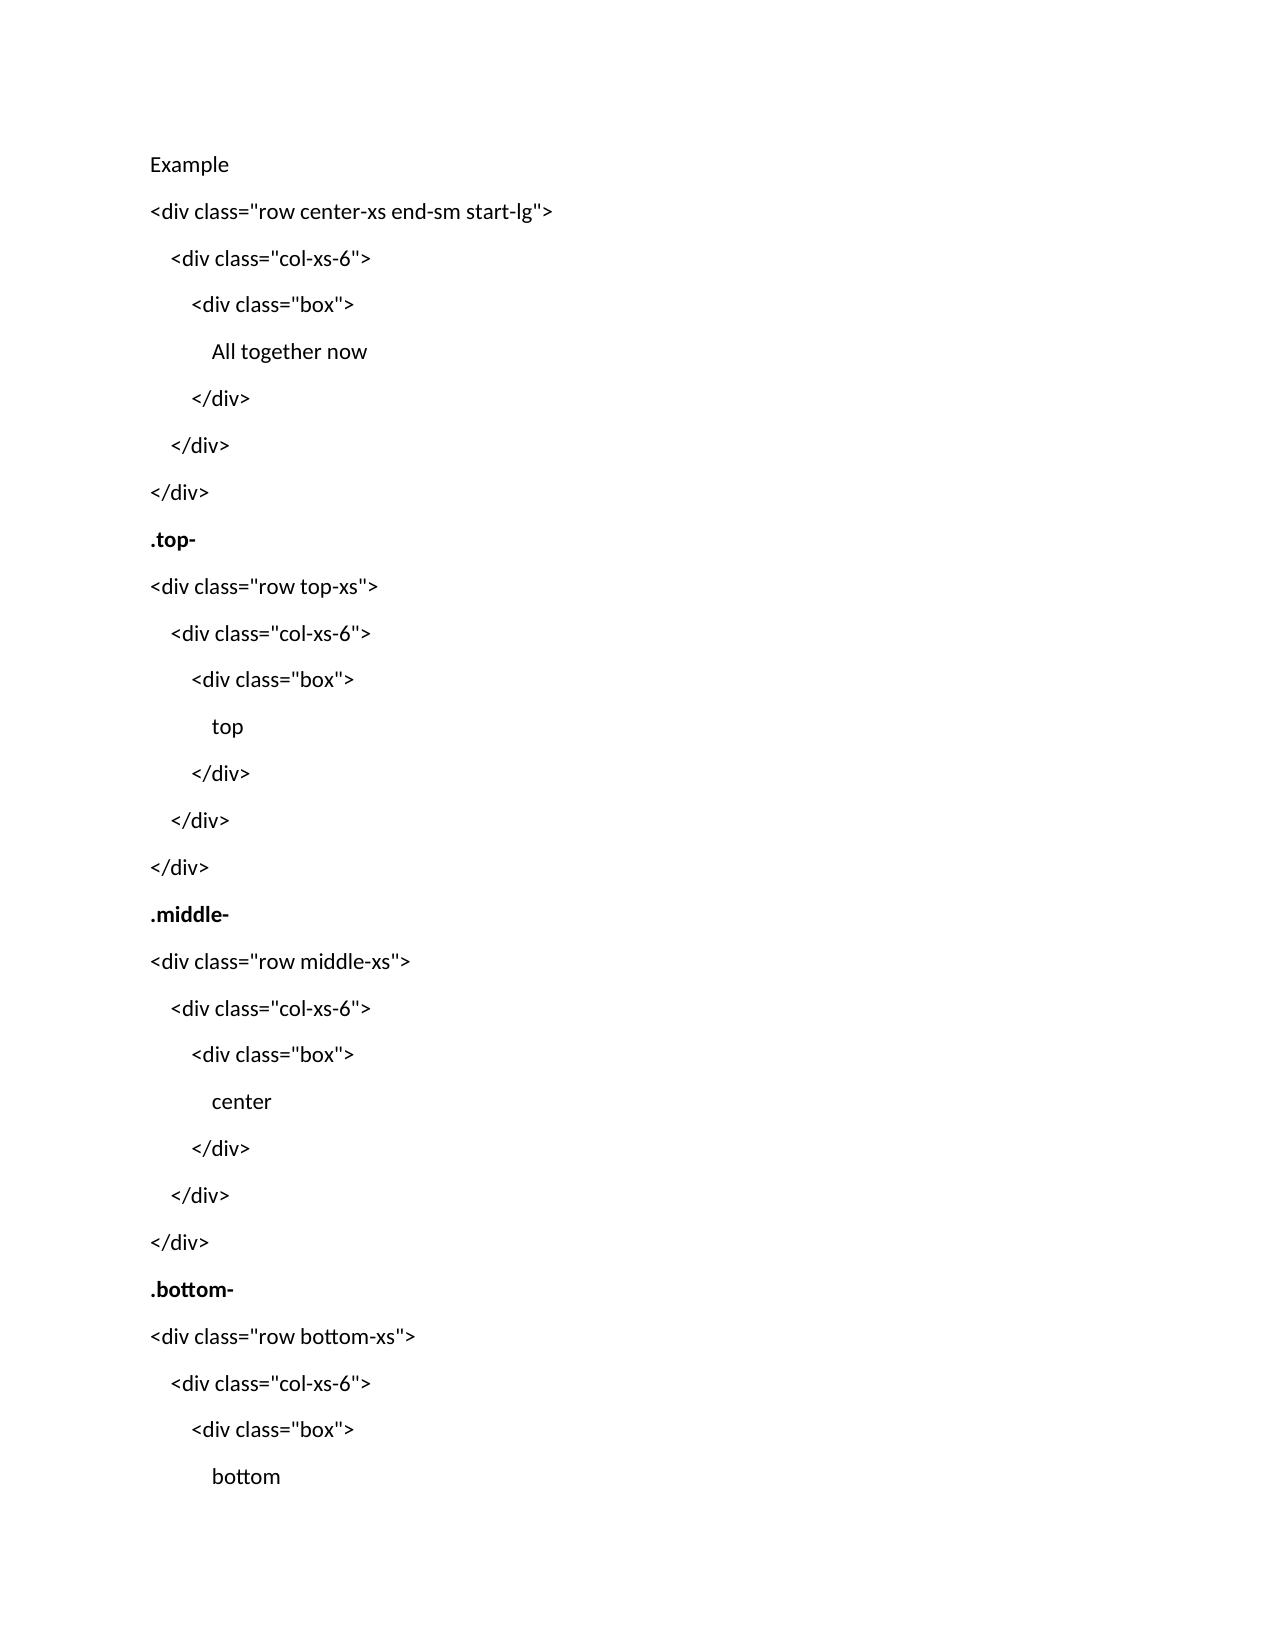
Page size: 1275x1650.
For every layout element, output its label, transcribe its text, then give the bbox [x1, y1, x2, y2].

text </div> [150, 806, 1125, 834]
text </div> [150, 384, 1125, 412]
text </div> [150, 1181, 1125, 1209]
text </div> [150, 431, 1125, 459]
text All together now [150, 337, 1125, 366]
text <div class="col-xs-6"> [150, 619, 1125, 647]
text bottom [150, 1462, 1125, 1491]
text Example [150, 150, 1125, 178]
text .bottom- [150, 1275, 1125, 1303]
text <div class="row bottom-xs"> [150, 1322, 1125, 1350]
text <div class="col-xs-6"> [150, 244, 1125, 272]
text </div> [150, 1228, 1125, 1256]
text </div> [150, 478, 1125, 506]
text <div class="row middle-xs"> [150, 947, 1125, 975]
text <div class="box"> [150, 666, 1125, 694]
text </div> [150, 1134, 1125, 1162]
text <div class="col-xs-6"> [150, 1369, 1125, 1397]
text top [150, 712, 1125, 741]
text <div class="box"> [150, 1041, 1125, 1069]
text <div class="row center-xs end-sm start-lg"> [150, 197, 1125, 225]
text </div> [150, 853, 1125, 881]
text .top- [150, 525, 1125, 553]
text </div> [150, 759, 1125, 787]
text <div class="box"> [150, 1416, 1125, 1444]
text .middle- [150, 900, 1125, 928]
text <div class="box"> [150, 291, 1125, 319]
text <div class="row top-xs"> [150, 572, 1125, 600]
text center [150, 1087, 1125, 1116]
text <div class="col-xs-6"> [150, 994, 1125, 1022]
